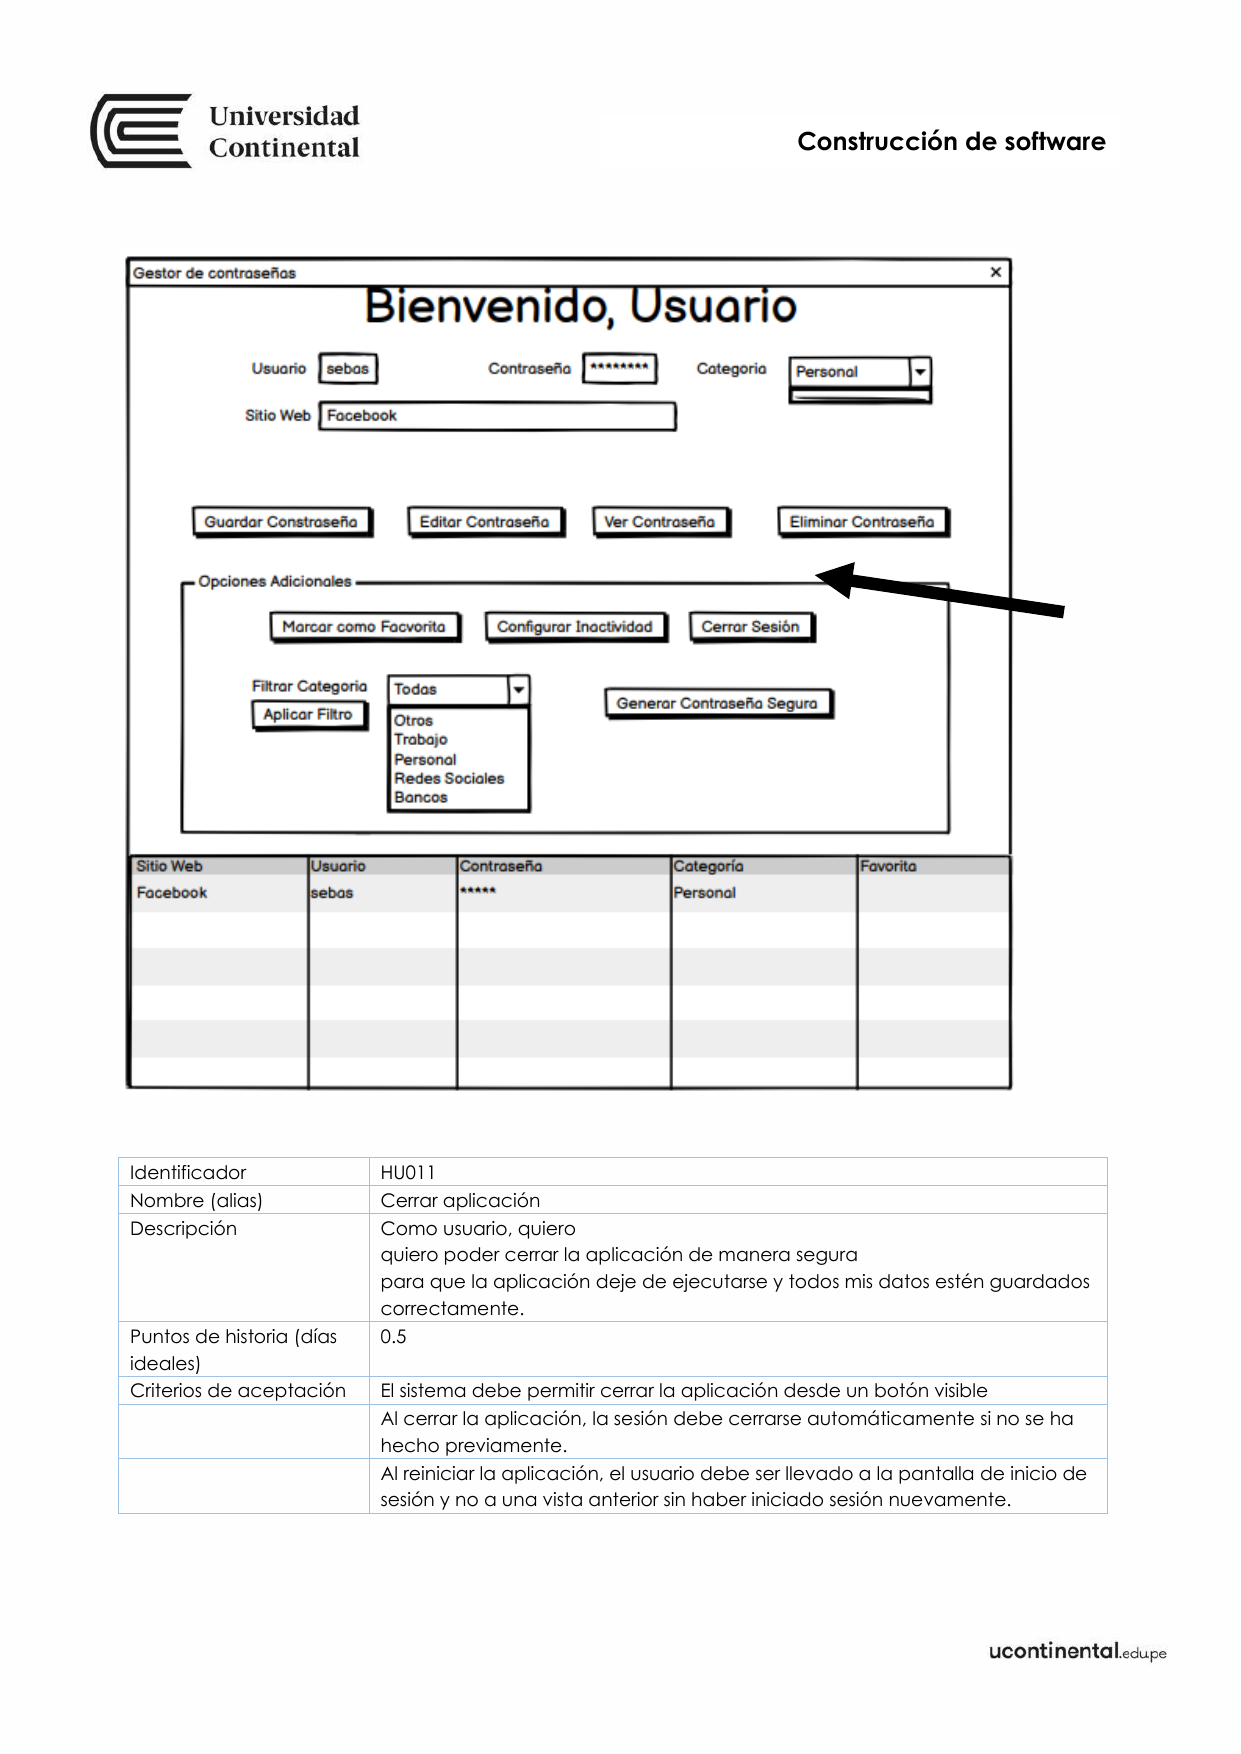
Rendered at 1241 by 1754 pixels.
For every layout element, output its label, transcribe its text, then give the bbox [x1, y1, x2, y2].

table_cell Al reiniciar la aplicación, el usuario debe ser llevado a la pantalla de inicio de sesión y no a una vista anterior sin haber iniciado sesión nuevamente. [370, 1459, 1107, 1513]
picture [0, 0, 1241, 1752]
table_cell [119, 1405, 369, 1458]
table_cell Criterios de aceptación [119, 1377, 369, 1403]
table_header HU011 [370, 1158, 1107, 1185]
table_cell Al cerrar la aplicación, la sesión debe cerrarse automáticamente si no se ha hecho previamente. [370, 1405, 1107, 1458]
table_cell Cerrar aplicación [370, 1186, 1107, 1213]
table_cell [119, 1459, 369, 1513]
table_cell Como usuario, quiero quiero poder cerrar la aplicación de manera segura para que la aplicación deje de ejecutarse y todos mis datos estén guardados correctamente. [370, 1214, 1107, 1321]
table_cell Descripción [119, 1214, 369, 1321]
table_cell Puntos de historia (días ideales) [119, 1322, 369, 1376]
table_cell El sistema debe permitir cerrar la aplicación desde un botón visible [370, 1377, 1107, 1403]
table_cell 0.5 [370, 1322, 1107, 1376]
table_header Identificador [119, 1158, 369, 1185]
table_cell Nombre (alias) [119, 1186, 369, 1213]
